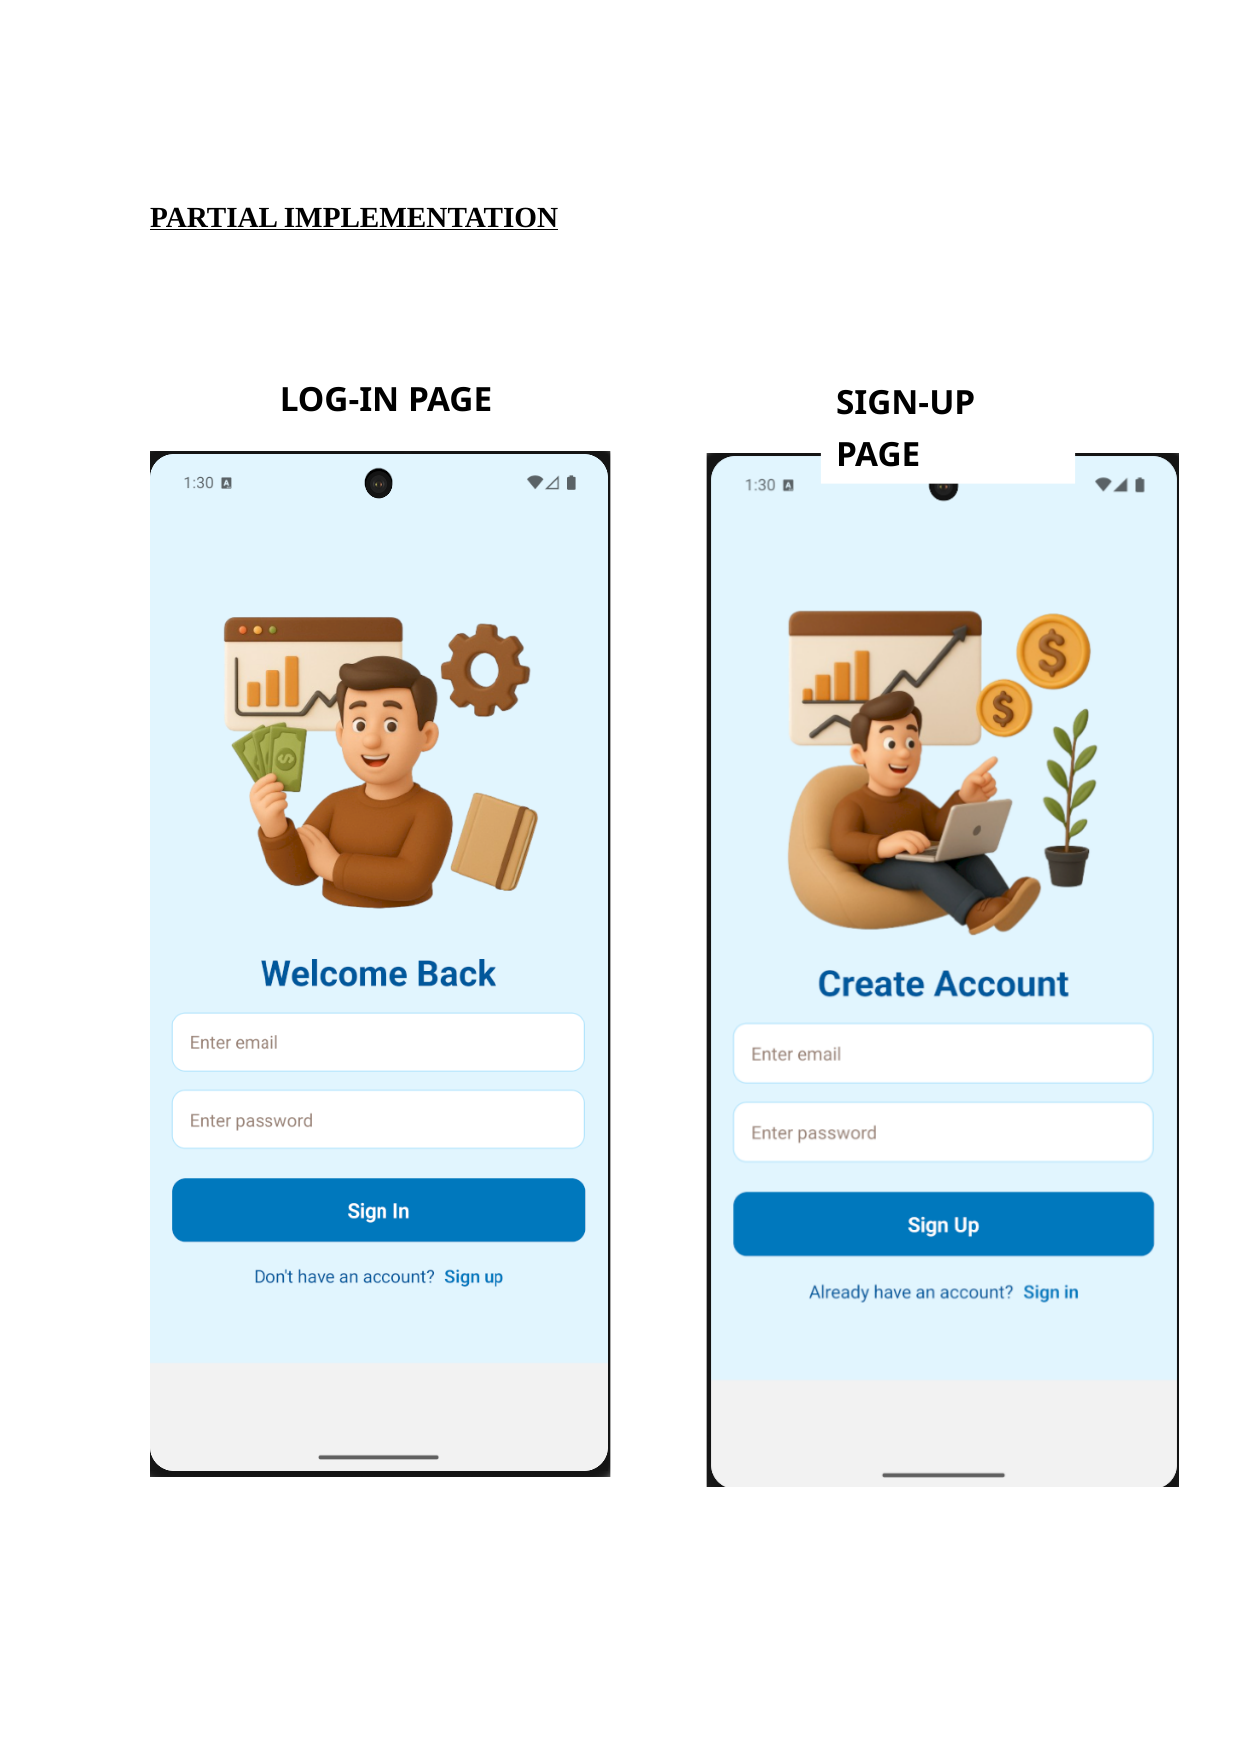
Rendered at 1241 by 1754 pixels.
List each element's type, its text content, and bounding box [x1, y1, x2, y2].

text PARTIAL IMPLEMENTATION [150, 200, 1090, 233]
picture [150, 451, 611, 1477]
picture [706, 453, 1179, 1487]
